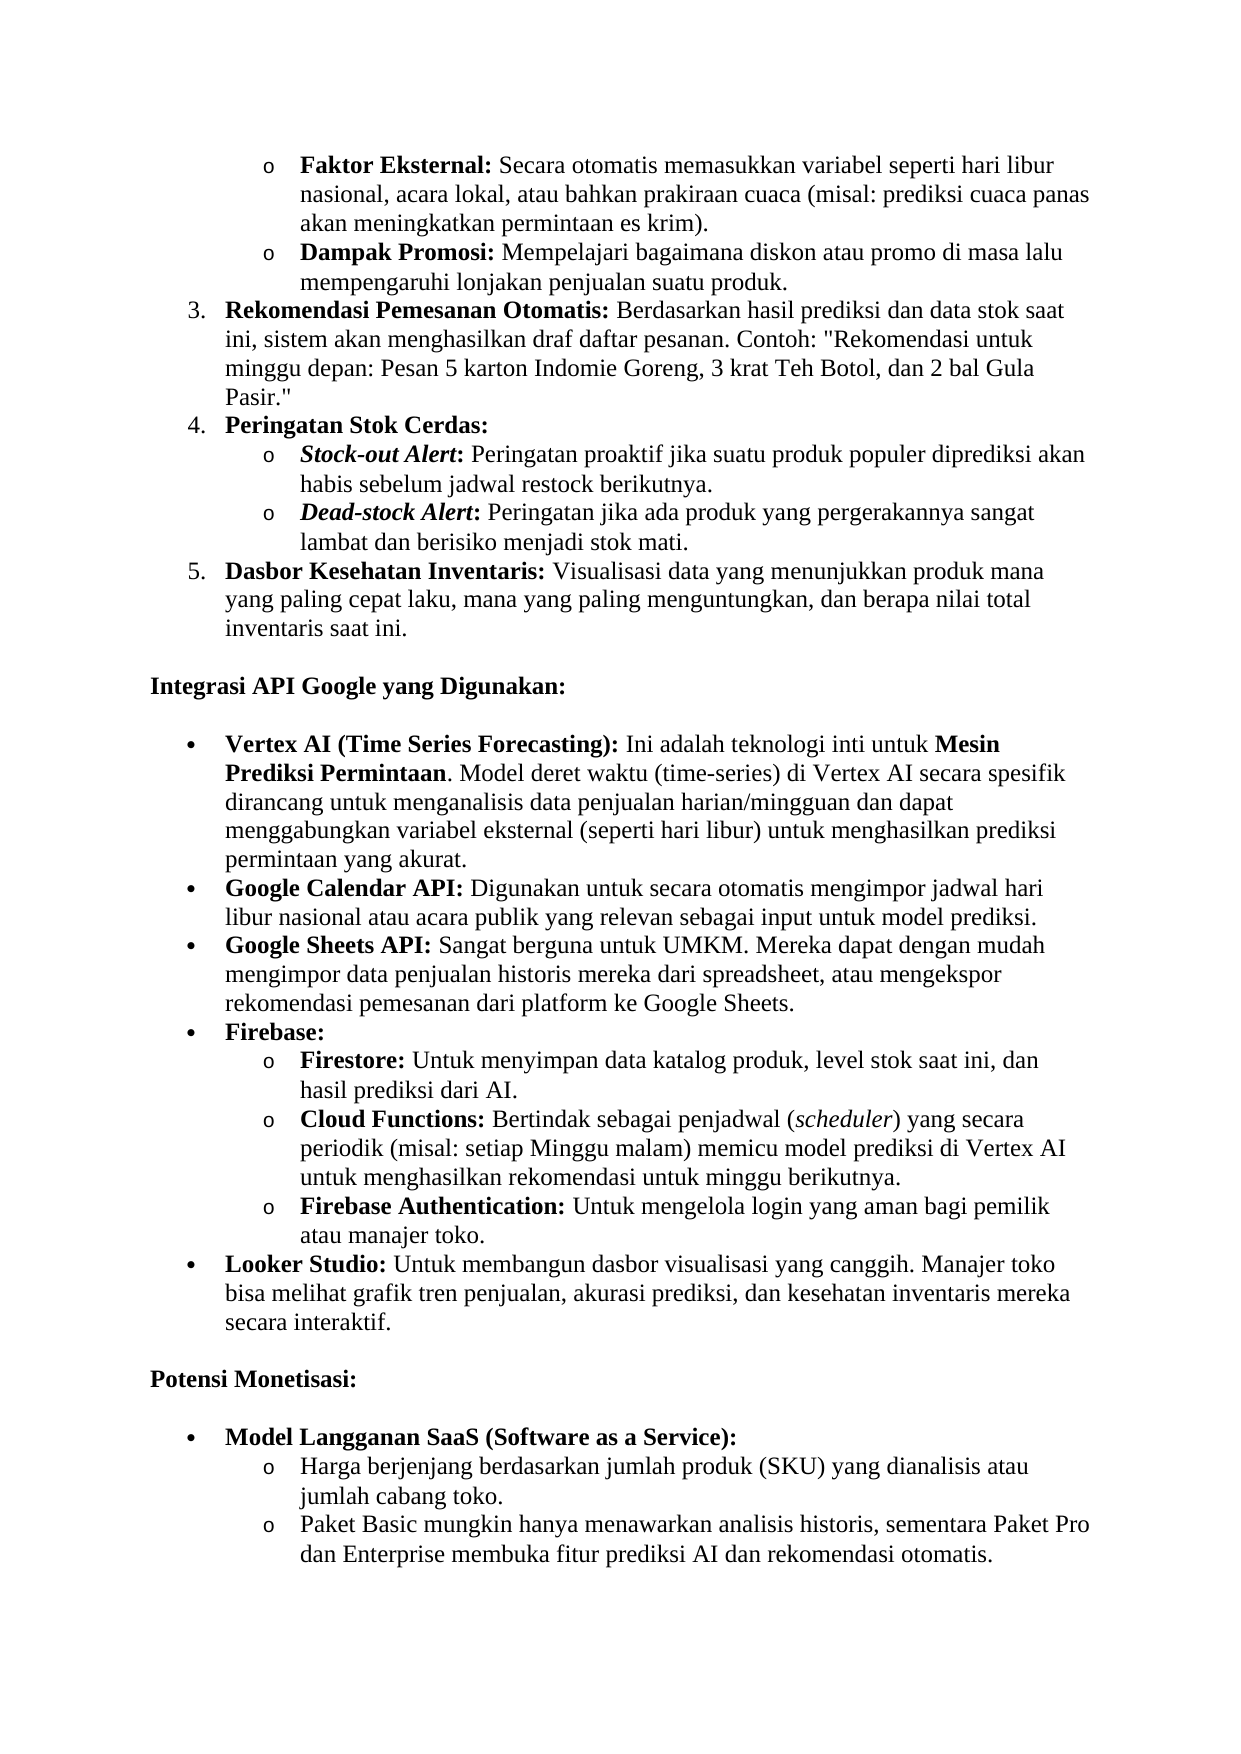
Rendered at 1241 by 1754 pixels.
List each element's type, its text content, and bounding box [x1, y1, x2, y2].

list Google Sheets API: Sangat berguna untuk UMKM. Mereka dapat dengan mudah mengimpor data penjualan historis mereka dari spreadsheet, atau mengekspor rekomendasi pemesanan dari platform ke Google Sheets. [187, 930, 1090, 1017]
list Dead-stock Alert: Peringatan jika ada produk yang pergerakannya sangat lambat dan berisiko menjadi stok mati. [262, 497, 1090, 556]
list Stock-out Alert: Peringatan proaktif jika suatu produk populer diprediksi akan habis sebelum jadwal restock berikutnya. [262, 439, 1090, 497]
text Integrasi API Google yang Digunakan: [150, 671, 1090, 700]
list Google Calendar API: Digunakan untuk secara otomatis mengimpor jadwal hari libur nasional atau acara publik yang relevan sebagai input untuk model prediksi. [187, 873, 1090, 930]
list Looker Studio: Untuk membangun dasbor visualisasi yang canggih. Manajer toko bisa melihat grafik tren penjualan, akurasi prediksi, dan kesehatan inventaris mereka secara interaktif. [187, 1249, 1090, 1335]
text Potensi Monetisasi: [150, 1364, 1090, 1393]
list Cloud Functions: Bertindak sebagai penjadwal (scheduler) yang secara periodik (misal: setiap Minggu malam) memicu model prediksi di Vertex AI untuk menghasilkan rekomendasi untuk minggu berikutnya. [262, 1104, 1090, 1191]
list Model Langganan SaaS (Software as a Service): [187, 1422, 1090, 1451]
list Paket Basic mungkin hanya menawarkan analisis historis, sementara Paket Pro dan Enterprise membuka fitur prediksi AI dan rekomendasi otomatis. [262, 1509, 1090, 1568]
list Faktor Eksternal: Secara otomatis memasukkan variabel seperti hari libur nasional, acara lokal, atau bahkan prakiraan cuaca (misal: prediksi cuaca panas akan meningkatkan permintaan es krim). [262, 150, 1090, 237]
list Dampak Promosi: Mempelajari bagaimana diskon atau promo di masa lalu mempengaruhi lonjakan penjualan suatu produk. [262, 237, 1090, 295]
list Peringatan Stok Cerdas: [187, 410, 1090, 439]
list Firestore: Untuk menyimpan data katalog produk, level stok saat ini, dan hasil prediksi dari AI. [262, 1045, 1090, 1104]
list Rekomendasi Pemesanan Otomatis: Berdasarkan hasil prediksi dan data stok saat ini, sistem akan menghasilkan draf daftar pesanan. Contoh: "Rekomendasi untuk minggu depan: Pesan 5 karton Indomie Goreng, 3 krat Teh Botol, dan 2 bal Gula Pasir." [187, 295, 1090, 410]
list Dasbor Kesehatan Inventaris: Visualisasi data yang menunjukkan produk mana yang paling cepat laku, mana yang paling menguntungkan, dan berapa nilai total inventaris saat ini. [187, 556, 1090, 642]
list Firebase Authentication: Untuk mengelola login yang aman bagi pemilik atau manajer toko. [262, 1191, 1090, 1249]
list Harga berjenjang berdasarkan jumlah produk (SKU) yang dianalisis atau jumlah cabang toko. [262, 1451, 1090, 1509]
list Firebase: [187, 1017, 1090, 1045]
list Vertex AI (Time Series Forecasting): Ini adalah teknologi inti untuk Mesin Prediksi Permintaan. Model deret waktu (time-series) di Vertex AI secara spesifik dirancang untuk menganalisis data penjualan harian/mingguan dan dapat menggabungkan variabel eksternal (seperti hari libur) untuk menghasilkan prediksi permintaan yang akurat. [187, 729, 1090, 873]
